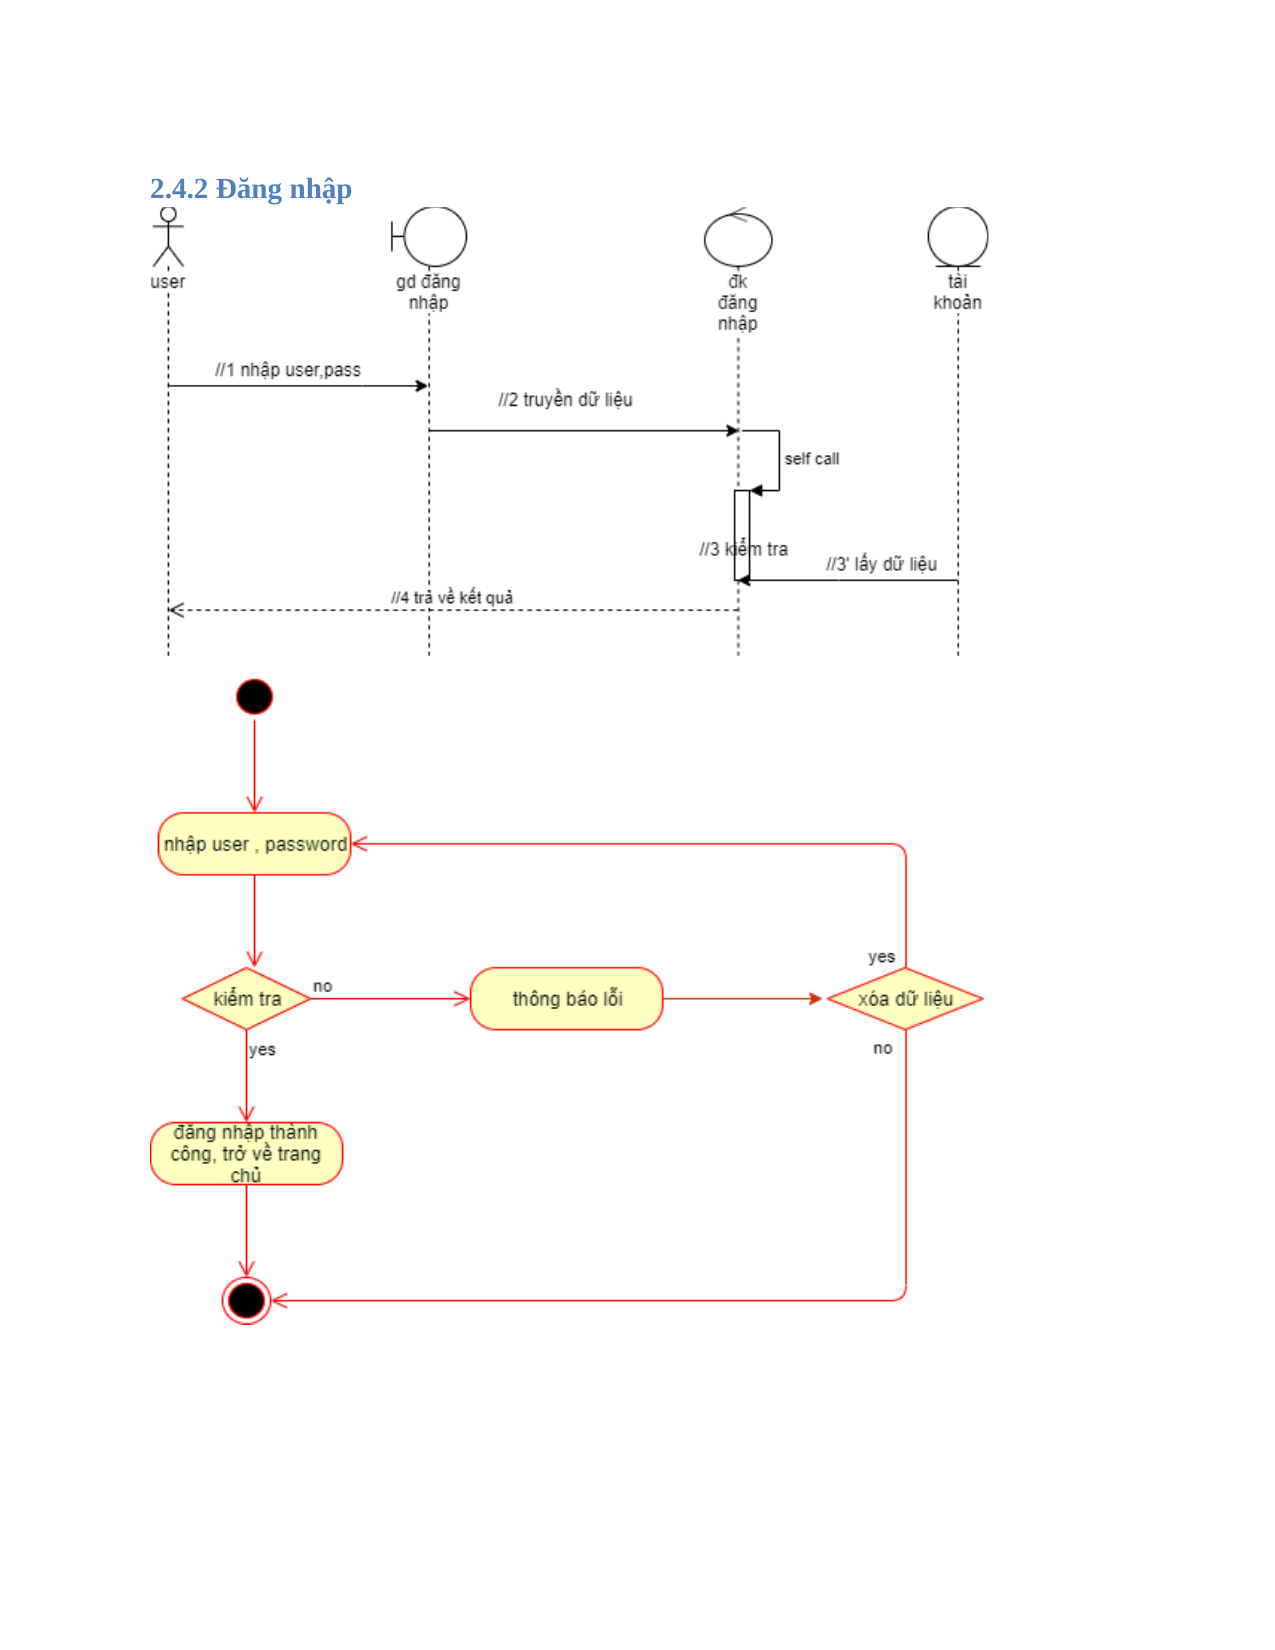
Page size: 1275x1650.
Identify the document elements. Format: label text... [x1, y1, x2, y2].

picture [150, 207, 989, 656]
picture [150, 674, 984, 1325]
subtitle 2.4.2 Đăng nhập [150, 171, 1125, 204]
